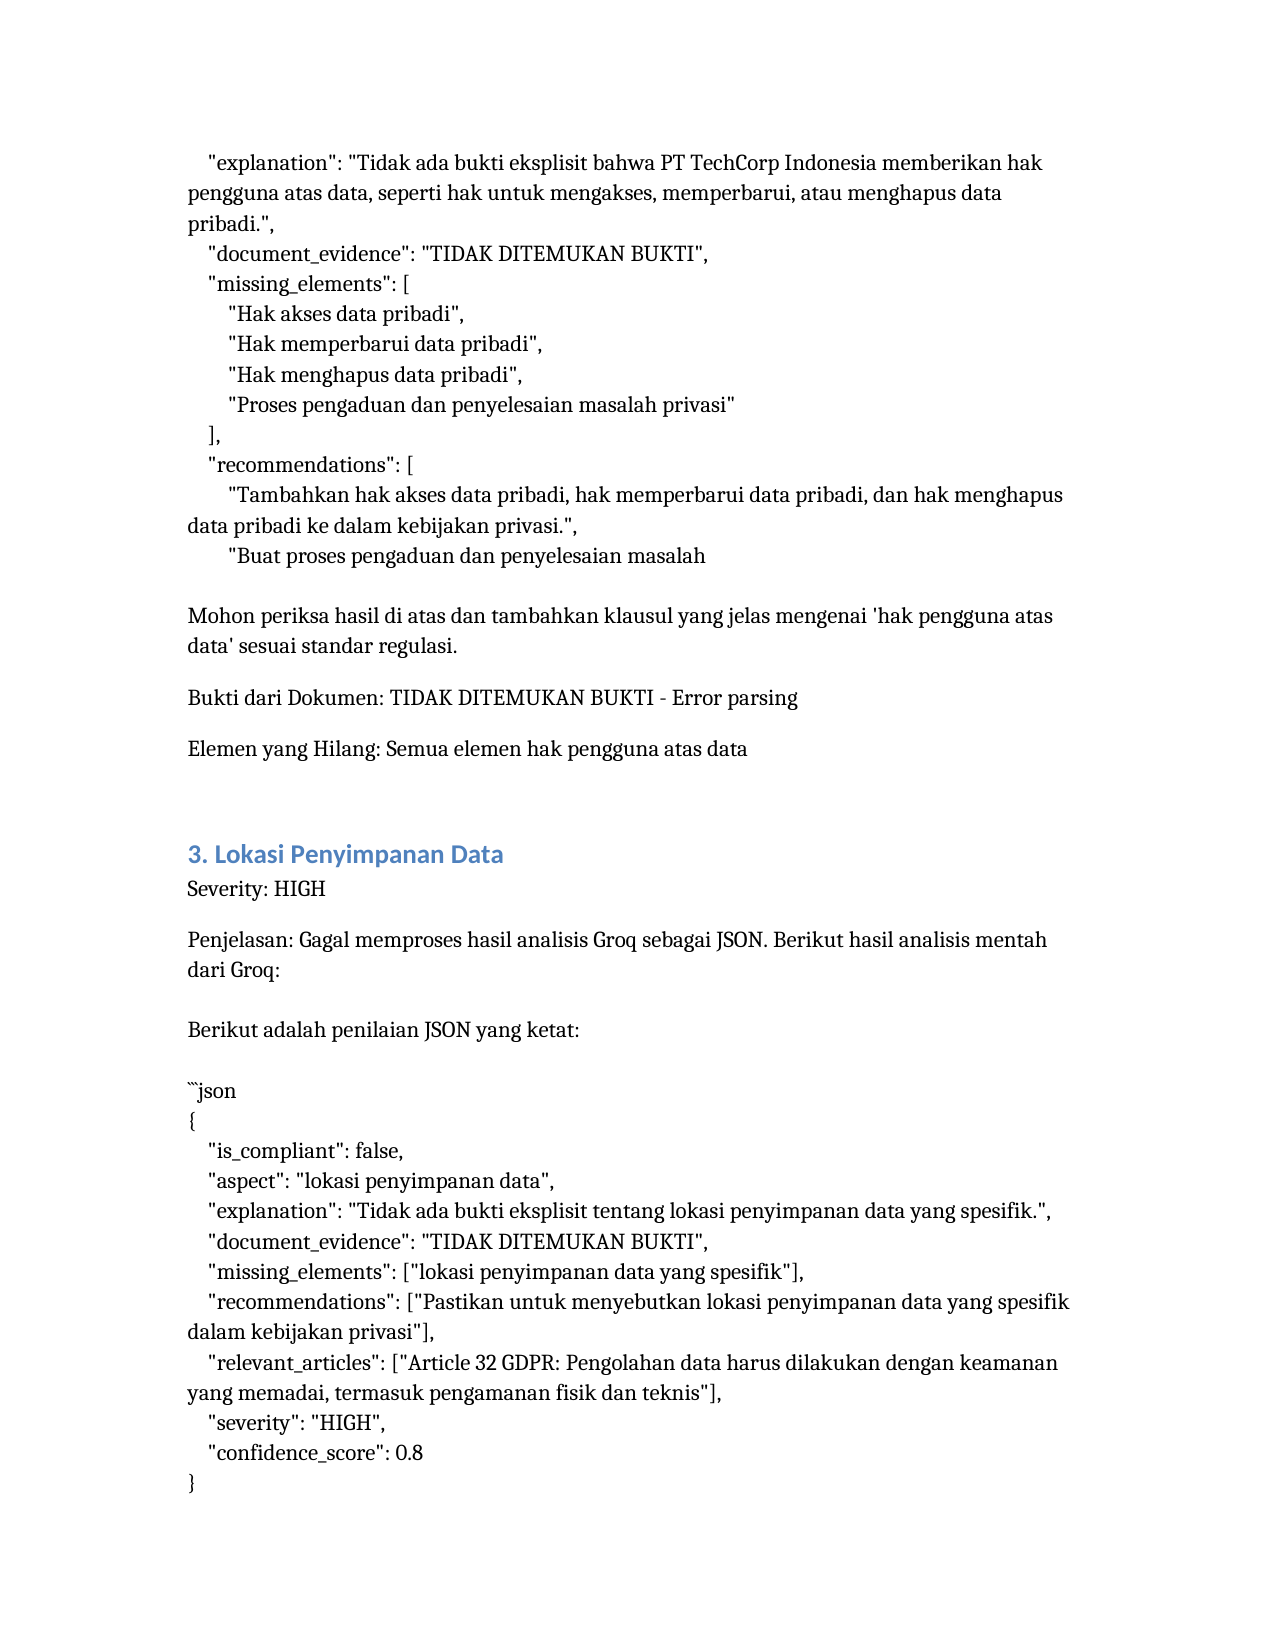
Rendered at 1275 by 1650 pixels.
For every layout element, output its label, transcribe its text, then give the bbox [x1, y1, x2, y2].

subtitle 3. Lokasi Penyimpanan Data [187, 837, 1087, 871]
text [187, 150, 1087, 660]
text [187, 926, 1087, 1497]
text Elemen yang Hilang: Semua elemen hak pengguna atas data [187, 735, 1087, 762]
text Bukti dari Dokumen: TIDAK DITEMUKAN BUKTI - Error parsing [187, 684, 1087, 711]
text Severity: HIGH [187, 875, 1087, 902]
